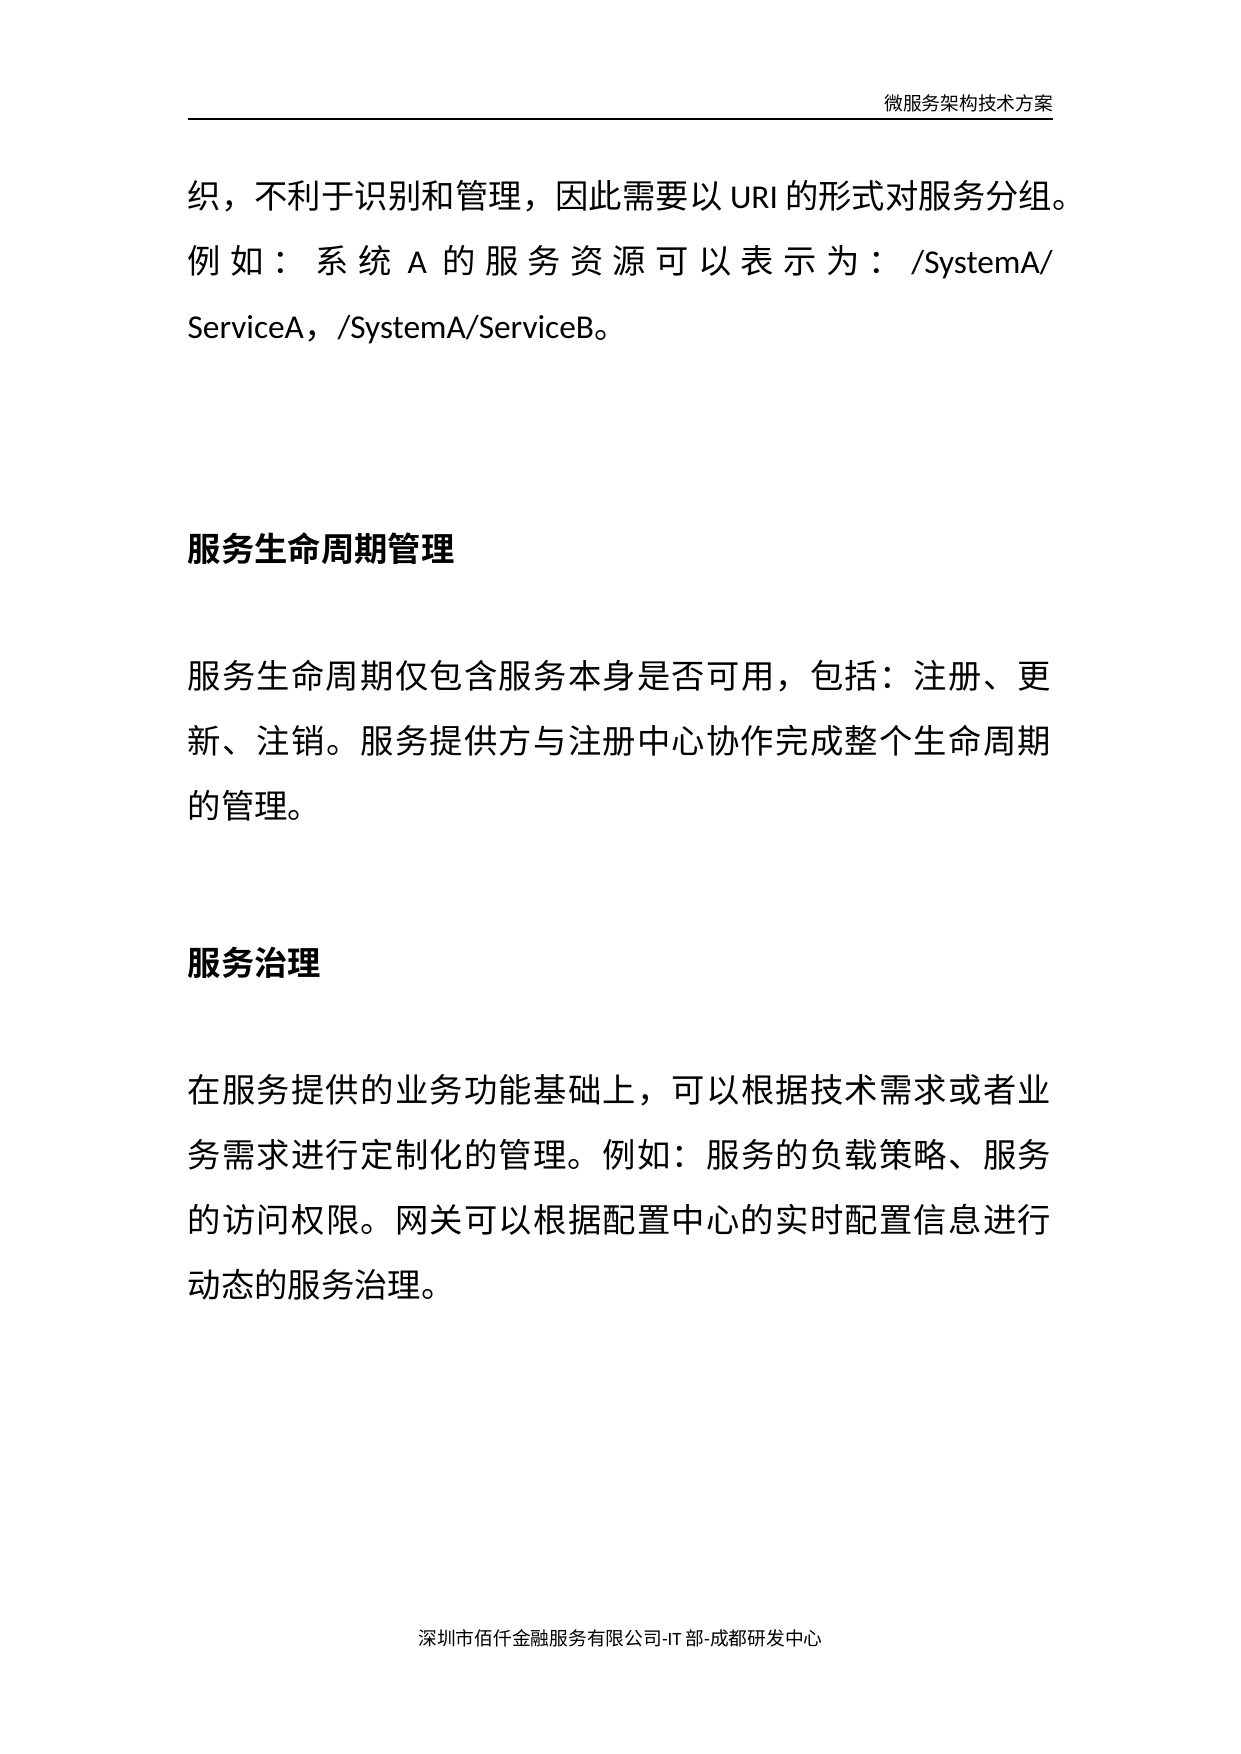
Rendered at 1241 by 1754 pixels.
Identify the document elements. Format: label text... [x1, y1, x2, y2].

text 服务生命周期仅包含服务本身是否可用，包括：注册、更新、注销。服务提供方与注册中心协作完成整个生命周期的管理。 [187, 641, 1053, 836]
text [187, 162, 1053, 357]
subtitle 服务治理 [187, 928, 1053, 993]
subtitle 服务生命周期管理 [187, 514, 1053, 579]
text 在服务提供的业务功能基础上，可以根据技术需求或者业务需求进行定制化的管理。例如：服务的负载策略、服务的访问权限。网关可以根据配置中心的实时配置信息进行动态的服务治理。 [187, 1056, 1053, 1316]
